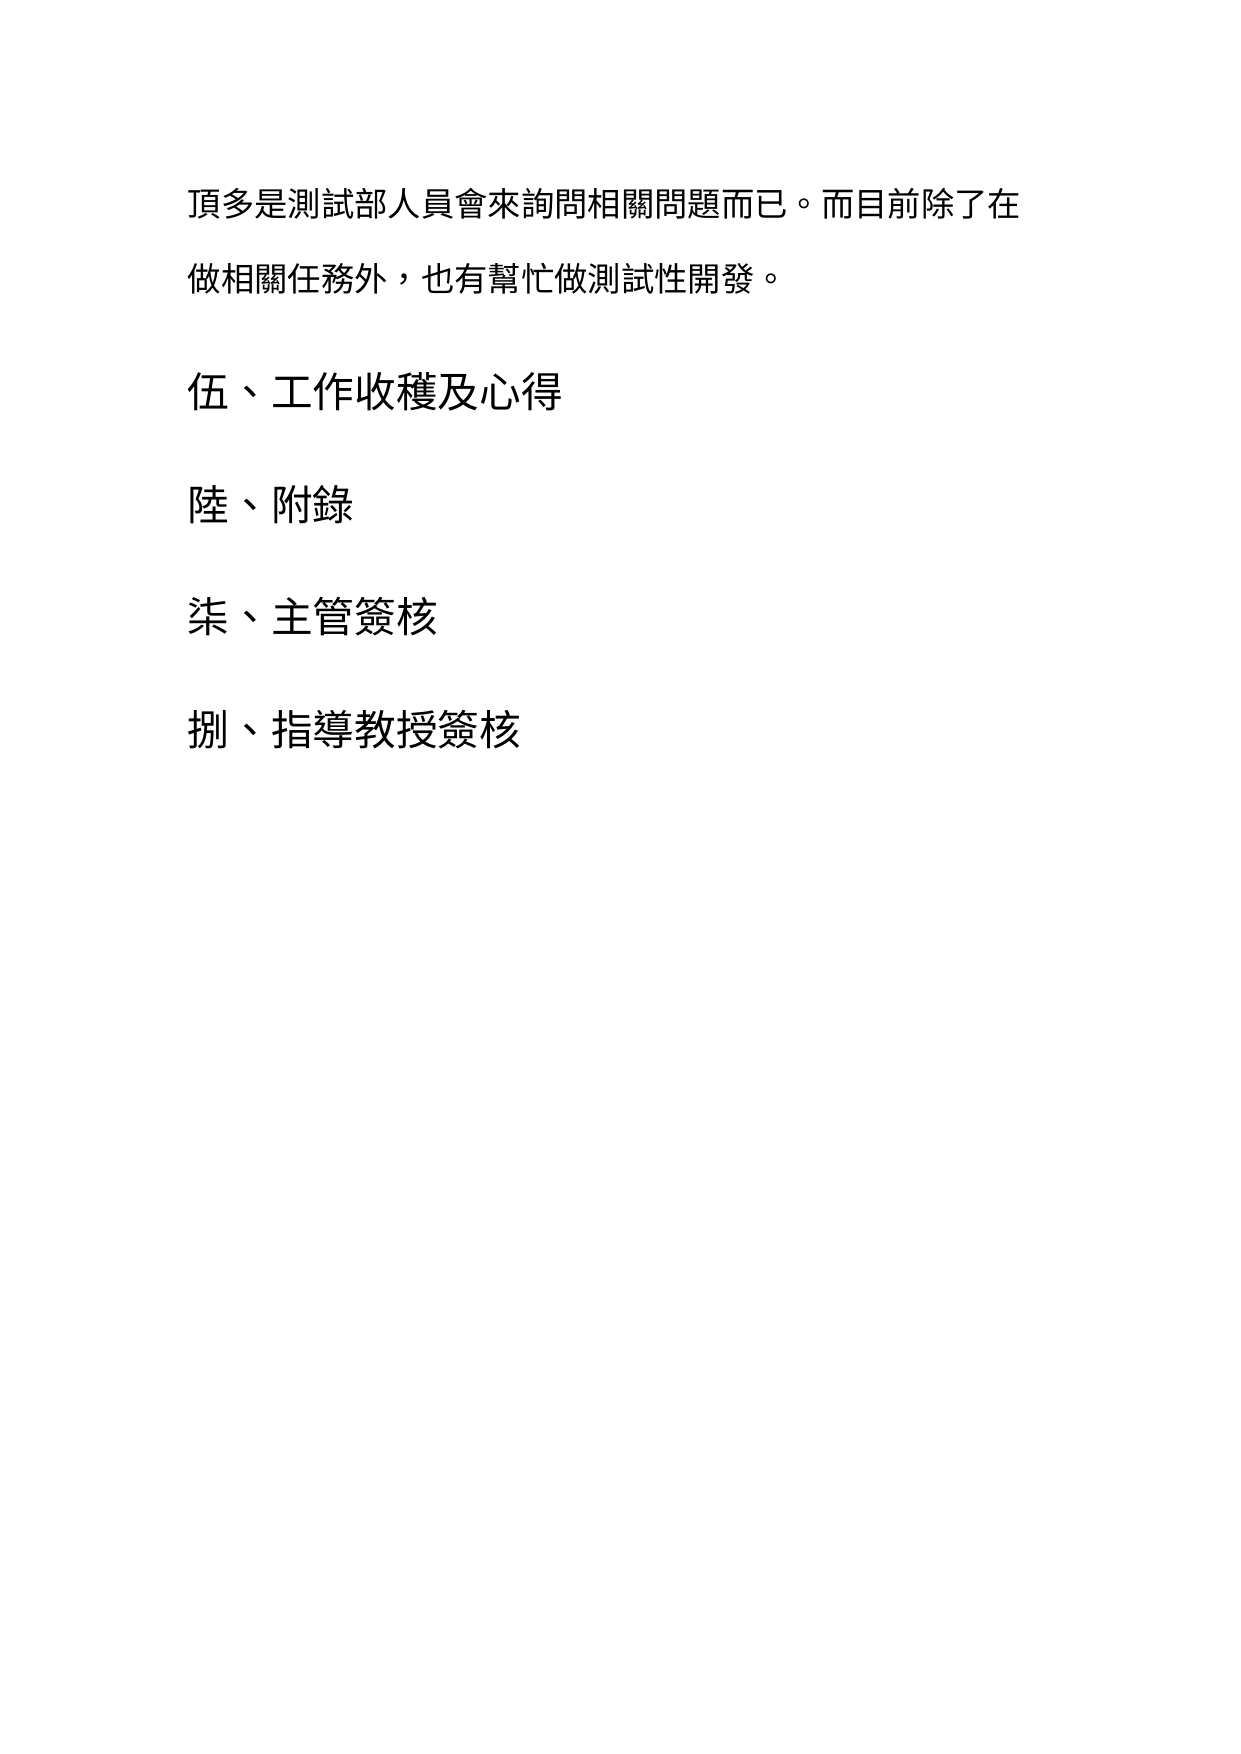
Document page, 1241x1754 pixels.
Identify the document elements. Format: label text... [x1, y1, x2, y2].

text 捌、指導教授簽核 [187, 689, 1053, 764]
text 陸、附錄 [187, 464, 1053, 539]
text 柒、主管簽核 [187, 577, 1053, 652]
text 伍、工作收穫及心得 [187, 352, 1053, 427]
